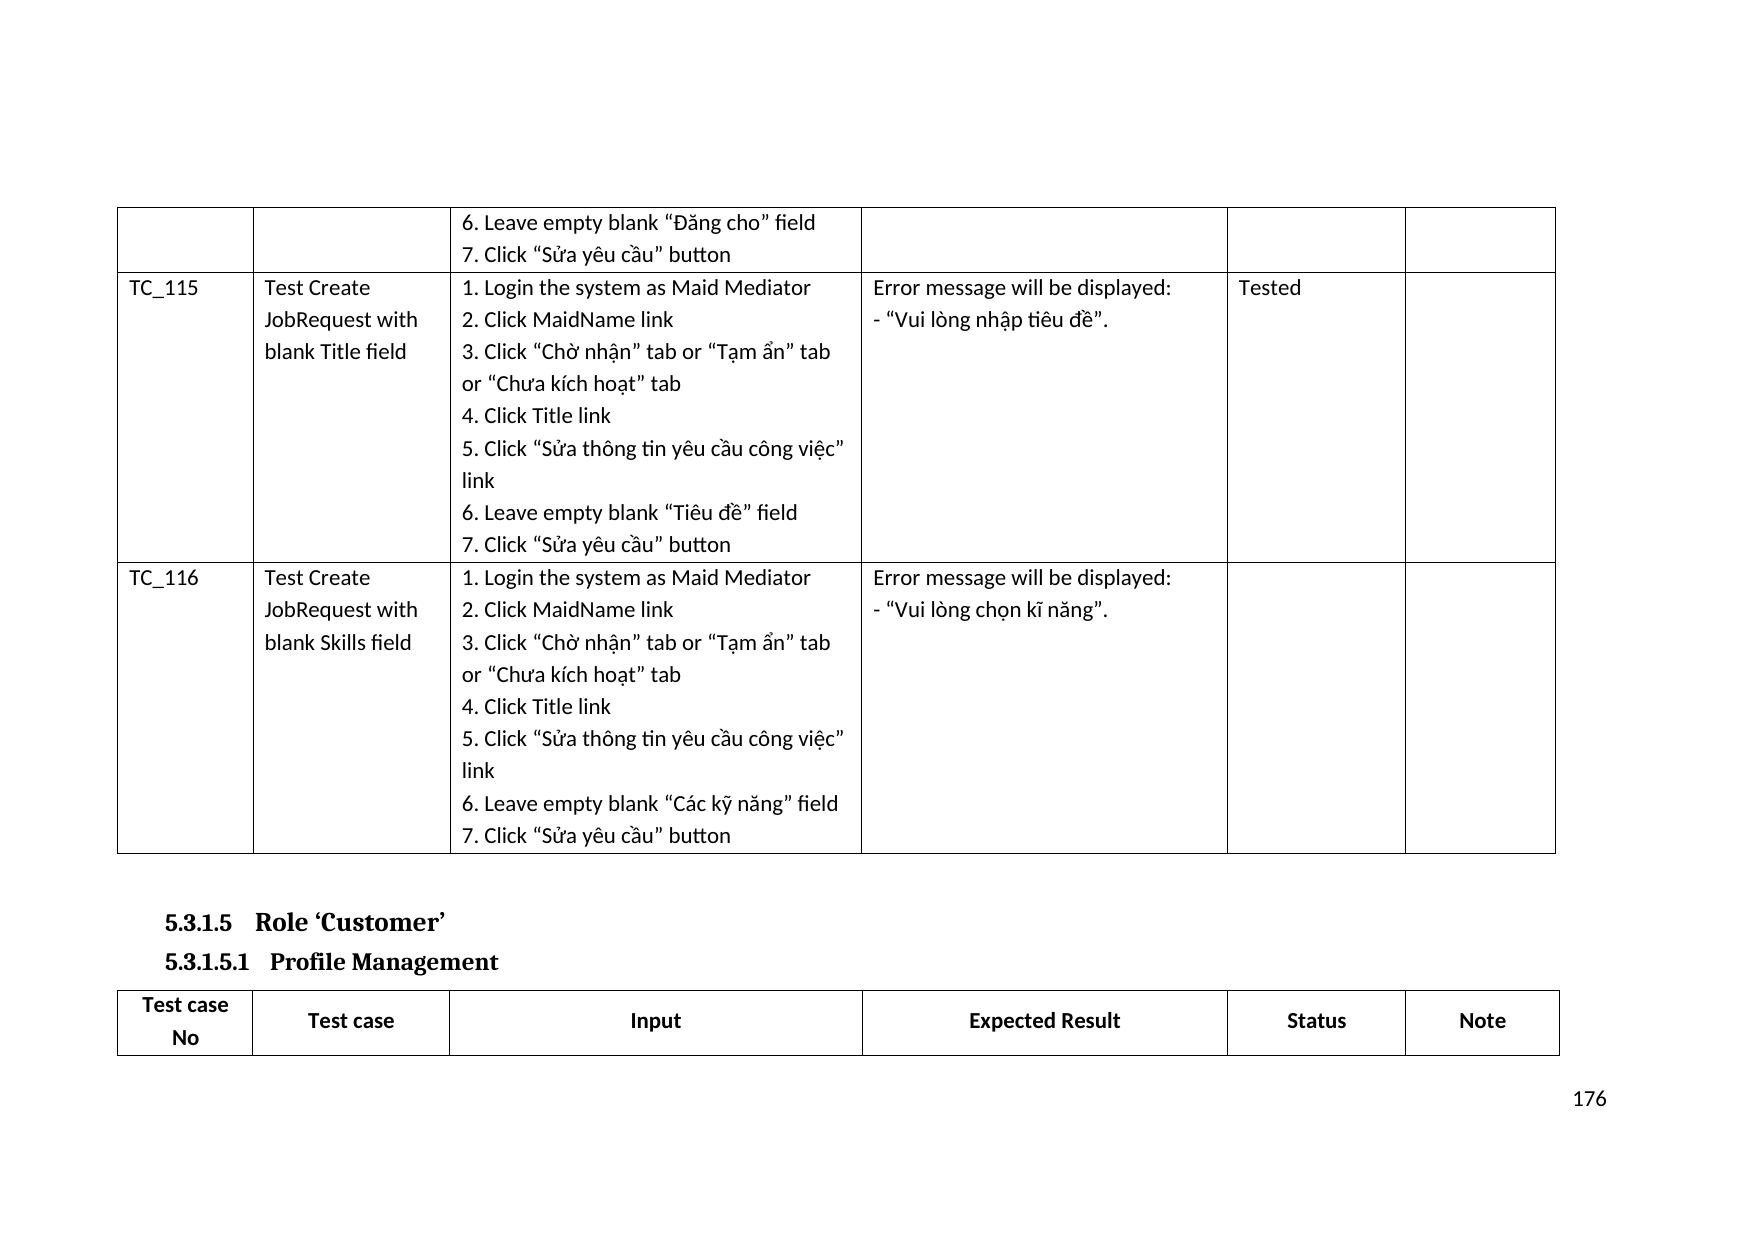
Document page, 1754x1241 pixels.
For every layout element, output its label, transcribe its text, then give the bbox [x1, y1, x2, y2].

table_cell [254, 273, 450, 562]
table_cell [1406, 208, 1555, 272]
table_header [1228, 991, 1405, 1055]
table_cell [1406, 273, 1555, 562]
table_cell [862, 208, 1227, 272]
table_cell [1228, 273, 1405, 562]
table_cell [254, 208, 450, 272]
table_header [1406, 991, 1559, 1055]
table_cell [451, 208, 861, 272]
subtitle Role ‘Customer’ [165, 907, 1607, 938]
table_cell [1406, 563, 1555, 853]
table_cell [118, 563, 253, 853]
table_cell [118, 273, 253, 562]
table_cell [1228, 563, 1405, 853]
subtitle Profile Management [165, 948, 1607, 977]
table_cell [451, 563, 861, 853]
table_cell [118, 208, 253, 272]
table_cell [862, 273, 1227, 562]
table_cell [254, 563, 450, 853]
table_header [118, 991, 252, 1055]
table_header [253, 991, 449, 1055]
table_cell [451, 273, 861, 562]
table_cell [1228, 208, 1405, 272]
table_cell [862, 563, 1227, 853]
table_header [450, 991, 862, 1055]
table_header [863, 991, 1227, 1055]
